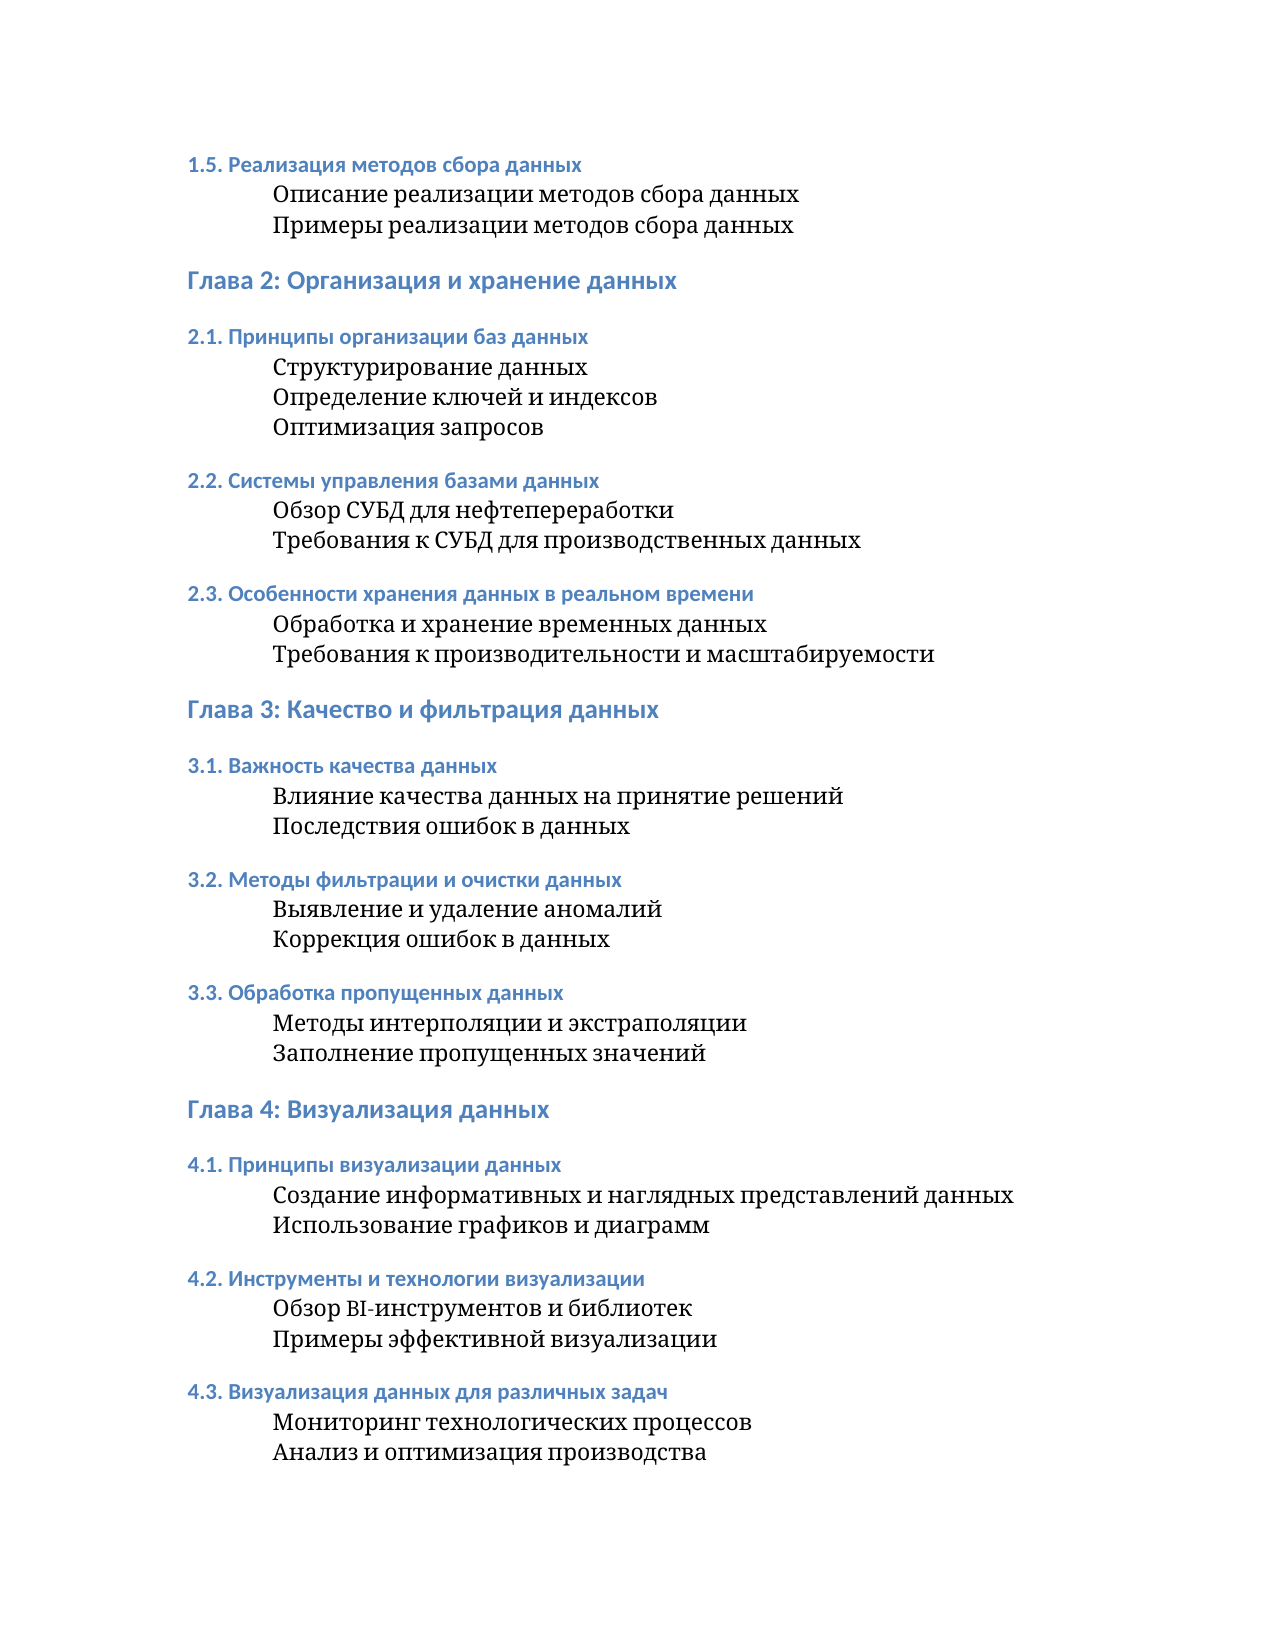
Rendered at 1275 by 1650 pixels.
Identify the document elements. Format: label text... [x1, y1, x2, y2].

subtitle 3.2. Методы фильтрации и очистки данных [187, 865, 1087, 893]
subtitle Глава 4: Визуализация данных [187, 1092, 1087, 1125]
list Оптимизация запросов [262, 415, 1087, 441]
list Выявление и удаление аномалий [262, 897, 1087, 923]
list Заполнение пропущенных значений [262, 1041, 1087, 1067]
list Примеры эффективной визуализации [262, 1326, 1087, 1353]
subtitle 4.2. Инструменты и технологии визуализации [187, 1264, 1087, 1292]
list Требования к СУБД для производственных данных [262, 528, 1087, 554]
subtitle 2.1. Принципы организации баз данных [187, 322, 1087, 350]
list Требования к производительности и масштабируемости [262, 642, 1087, 668]
list Создание информативных и наглядных представлений данных [262, 1183, 1087, 1209]
list Последствия ошибок в данных [262, 814, 1087, 840]
list Методы интерполяции и экстраполяции [262, 1011, 1087, 1037]
list Структурирование данных [262, 354, 1087, 381]
list Использование графиков и диаграмм [262, 1213, 1087, 1239]
subtitle Глава 3: Качество и фильтрация данных [187, 693, 1087, 726]
subtitle 3.3. Обработка пропущенных данных [187, 978, 1087, 1006]
list Определение ключей и индексов [262, 384, 1087, 411]
list Коррекция ошибок в данных [262, 927, 1087, 954]
list Обзор BI-инструментов и библиотек [262, 1296, 1087, 1322]
list Обзор СУБД для нефтепереработки [262, 498, 1087, 524]
subtitle Глава 2: Организация и хранение данных [187, 263, 1087, 296]
list Описание реализации методов сбора данных [262, 182, 1087, 208]
subtitle 4.3. Визуализация данных для различных задач [187, 1377, 1087, 1405]
list Анализ и оптимизация производства [262, 1440, 1087, 1466]
list Влияние качества данных на принятие решений [262, 784, 1087, 810]
subtitle 1.5. Реализация методов сбора данных [187, 150, 1087, 178]
subtitle 3.1. Важность качества данных [187, 751, 1087, 779]
subtitle 2.2. Системы управления базами данных [187, 466, 1087, 494]
subtitle 4.1. Принципы визуализации данных [187, 1151, 1087, 1178]
subtitle 2.3. Особенности хранения данных в реальном времени [187, 579, 1087, 607]
list Обработка и хранение временных данных [262, 611, 1087, 638]
list Примеры реализации методов сбора данных [262, 212, 1087, 239]
list Мониторинг технологических процессов [262, 1409, 1087, 1436]
